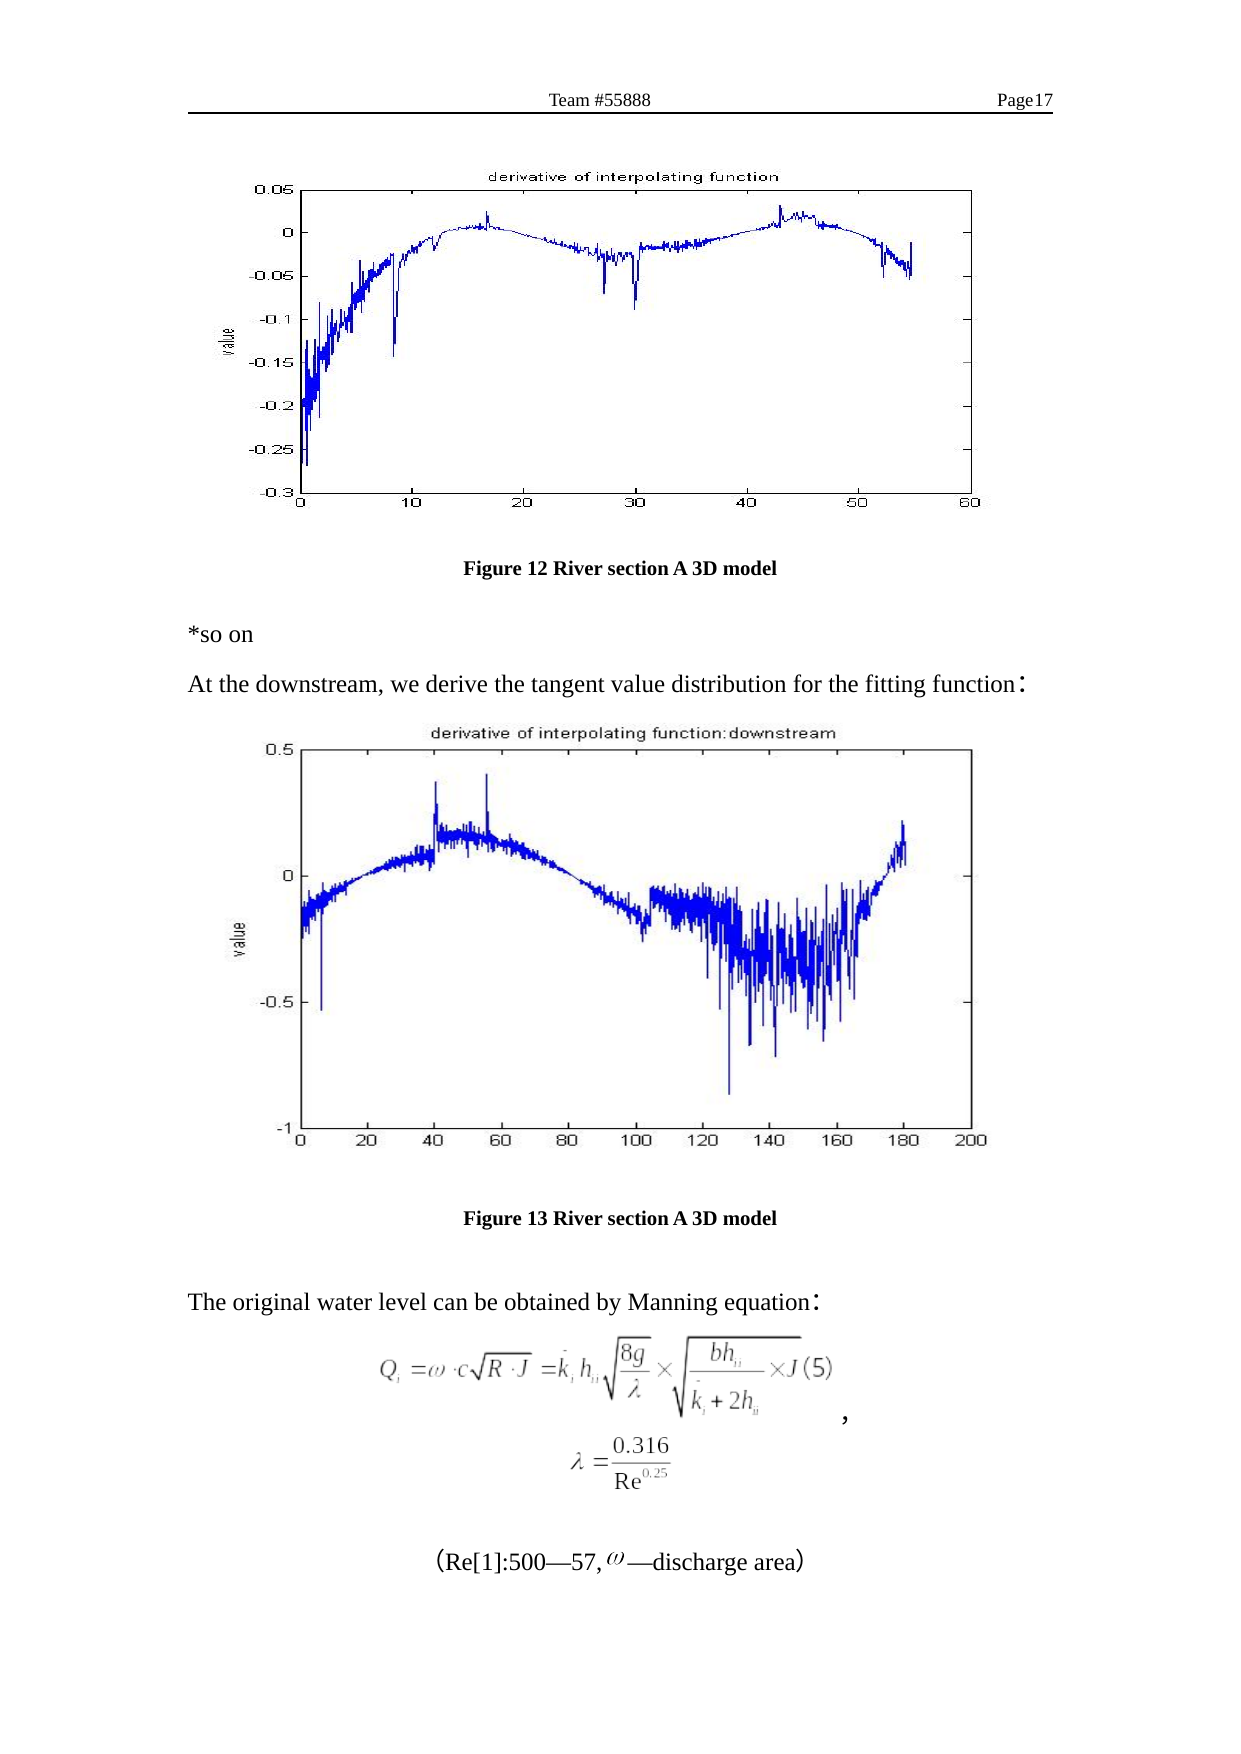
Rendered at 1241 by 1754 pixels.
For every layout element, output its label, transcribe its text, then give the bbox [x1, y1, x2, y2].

text The original water level can be obtained by Manning equation： [187, 1267, 1053, 1332]
picture [188, 714, 1053, 1179]
picture [188, 162, 1053, 533]
text ， [187, 1332, 1053, 1429]
text *so on [187, 617, 1053, 649]
text At the downstream, we derive the tangent value distribution for the fitting function： [187, 649, 1053, 714]
text （Re[1]:500—57,—discharge area） [187, 1527, 1053, 1592]
